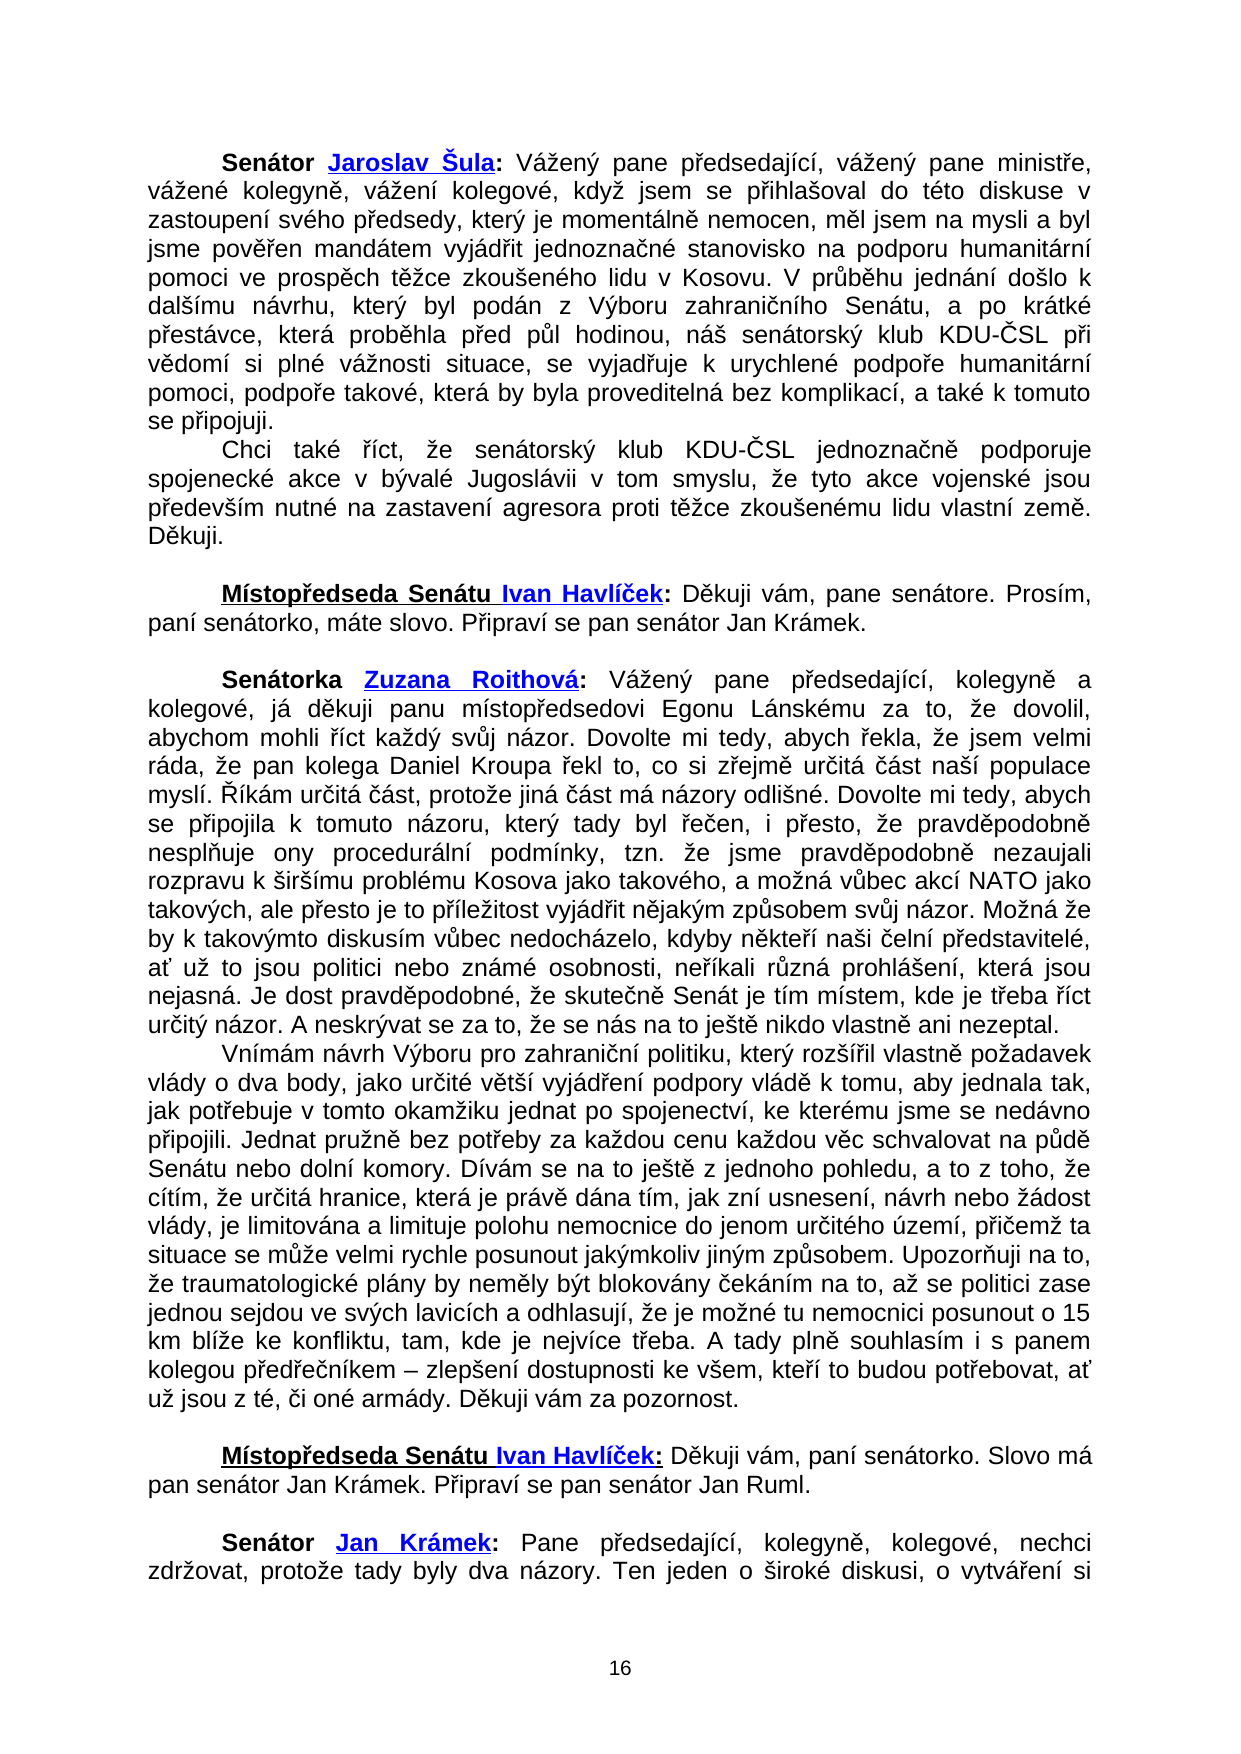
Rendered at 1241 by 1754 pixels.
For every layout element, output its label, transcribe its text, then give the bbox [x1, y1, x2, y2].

text Chci také říct, že senátorský klub KDU-ČSL jednoznačně podporuje spojenecké akce v bývalé Jugoslávii v tom smyslu, že tyto akce vojenské jsou především nutné na zastavení agresora proti těžce zkoušenému lidu vlastní země. Děkuji. [148, 435, 1093, 550]
text Vnímám návrh Výboru pro zahraniční politiku, který rozšířil vlastně požadavek vlády o dva body, jako určité větší vyjádření podpory vládě k tomu, aby jednala tak, jak potřebuje v tomto okamžiku jednat po spojenectví, ke kterému jsme se nedávno připojili. Jednat pružně bez potřeby za každou cenu každou věc schvalovat na půdě Senátu nebo dolní komory. Dívám se na to ještě z jednoho pohledu, a to z toho, že cítím, že určitá hranice, která je právě dána tím, jak zní usnesení, návrh nebo žádost vlády, je limitována a limituje polohu nemocnice do jenom určitého území, přičemž ta situace se může velmi rychle posunout jakýmkoliv jiným způsobem. Upozorňuji na to, že traumatologické plány by neměly být blokovány čekáním na to, až se politici zase jednou sejdou ve svých lavicích a odhlasují, že je možné tu nemocnici posunout o 15 km blíže ke konfliktu, tam, kde je nejvíce třeba. A tady plně souhlasím i s panem kolegou předřečníkem – zlepšení dostupnosti ke všem, kteří to budou potřebovat, ať už jsou z té, či oné armády. Děkuji vám za pozornost. [148, 1039, 1093, 1413]
text Místopředseda Senátu Ivan Havlíček: Děkuji vám, pane senátore. Prosím, paní senátorko, máte slovo. Připraví se pan senátor Jan Krámek. [148, 579, 1093, 636]
text Senátorka Zuzana Roithová: Vážený pane předsedající, kolegyně a kolegové, já děkuji panu místopředsedovi Egonu Lánskému za to, že dovolil, abychom mohli říct každý svůj názor. Dovolte mi tedy, abych řekla, že jsem velmi ráda, že pan kolega Daniel Kroupa řekl to, co si zřejmě určitá část naší populace myslí. Říkám určitá část, protože jiná část má názory odlišné. Dovolte mi tedy, abych se připojila k tomuto názoru, který tady byl řečen, i přesto, že pravděpodobně nesplňuje ony procedurální podmínky, tzn. že jsme pravděpodobně nezaujali rozpravu k širšímu problému Kosova jako takového, a možná vůbec akcí NATO jako takových, ale přesto je to příležitost vyjádřit nějakým způsobem svůj názor. Možná že by k takovýmto diskusím vůbec nedocházelo, kdyby někteří naši čelní představitelé, ať už to jsou politici nebo známé osobnosti, neříkali různá prohlášení, která jsou nejasná. Je dost pravděpodobné, že skutečně Senát je tím místem, kde je třeba říct určitý názor. A neskrývat se za to, že se nás na to ještě nikdo vlastně ani nezeptal. [148, 665, 1093, 1039]
text Místopředseda Senátu Ivan Havlíček: Děkuji vám, paní senátorko. Slovo má pan senátor Jan Krámek. Připraví se pan senátor Jan Ruml. [148, 1441, 1093, 1499]
text Senátor Jaroslav Šula: Vážený pane předsedající, vážený pane ministře, vážené kolegyně, vážení kolegové, když jsem se přihlašoval do této diskuse v zastoupení svého předsedy, který je momentálně nemocen, měl jsem na mysli a byl jsme pověřen mandátem vyjádřit jednoznačné stanovisko na podporu humanitární pomoci ve prospěch těžce zkoušeného lidu v Kosovu. V průběhu jednání došlo k dalšímu návrhu, který byl podán z Výboru zahraničního Senátu, a po krátké přestávce, která proběhla před půl hodinou, náš senátorský klub KDU-ČSL při vědomí si plné vážnosti situace, se vyjadřuje k urychlené podpoře humanitární pomoci, podpoře takové, která by byla proveditelná bez komplikací, a také k tomuto se připojuji. [148, 148, 1093, 435]
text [148, 1528, 1093, 1585]
